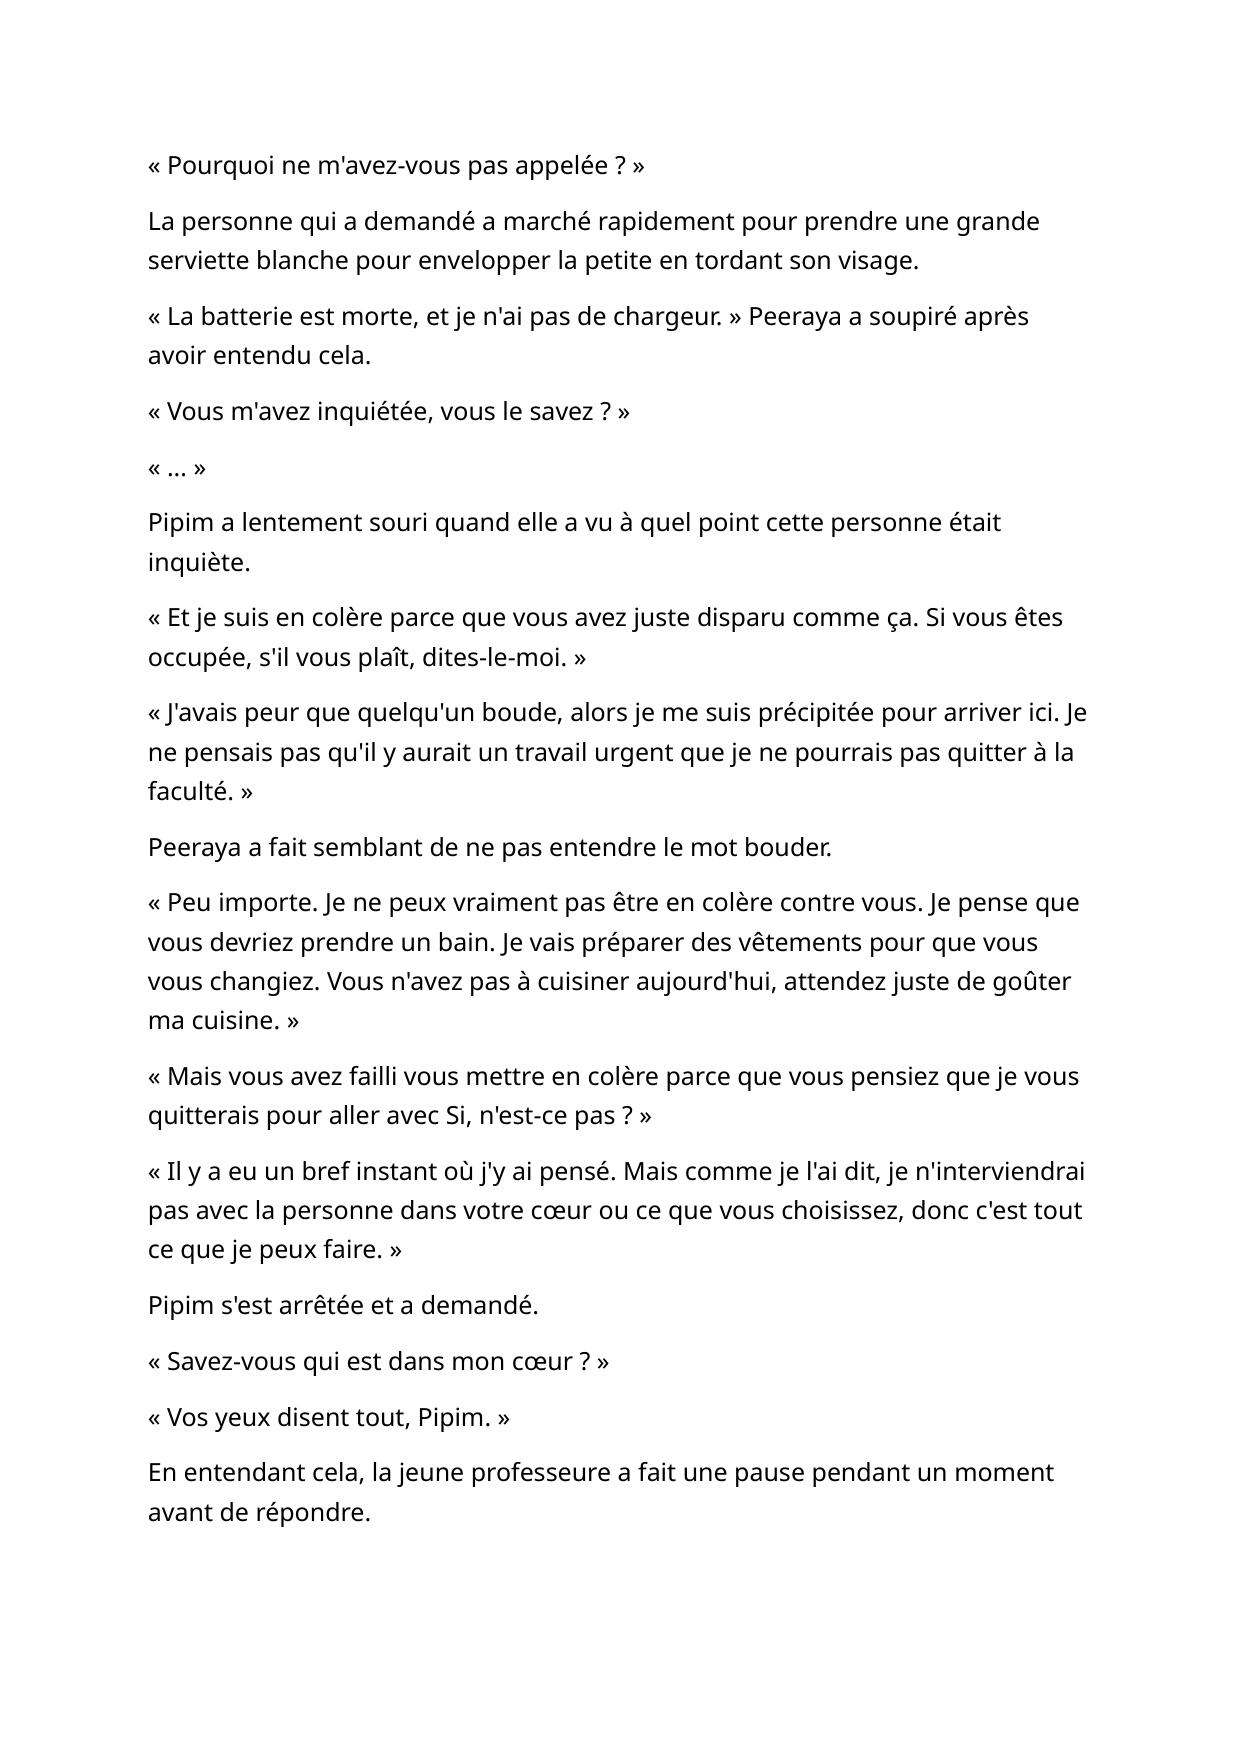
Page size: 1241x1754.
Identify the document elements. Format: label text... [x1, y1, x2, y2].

text Pipim s'est arrêtée et a demandé. [148, 1288, 1093, 1322]
text « J'avais peur que quelqu'un boude, alors je me suis précipitée pour arriver ici. Je ne pensais pas qu'il y aurait un travail urgent que je ne pourrais pas quitter à la faculté. » [148, 695, 1093, 807]
text « Pourquoi ne m'avez-vous pas appelée ? » [148, 148, 1093, 182]
text « Peu importe. Je ne peux vraiment pas être en colère contre vous. Je pense que vous devriez prendre un bain. Je vais préparer des vêtements pour que vous vous changiez. Vous n'avez pas à cuisiner aujourd'hui, attendez juste de goûter ma cuisine. » [148, 885, 1093, 1037]
text « Vos yeux disent tout, Pipim. » [148, 1399, 1093, 1433]
text En entendant cela, la jeune professeure a fait une pause pendant un moment avant de répondre. [148, 1455, 1093, 1528]
text « Savez-vous qui est dans mon cœur ? » [148, 1343, 1093, 1377]
text Peeraya a fait semblant de ne pas entendre le mot bouder. [148, 829, 1093, 863]
text Pipim a lentement souri quand elle a vu à quel point cette personne était inquiète. [148, 505, 1093, 578]
text « Vous m'avez inquiétée, vous le savez ? » [148, 393, 1093, 427]
text « La batterie est morte, et je n'ai pas de chargeur. » Peeraya a soupiré après avoir entendu cela. [148, 298, 1093, 372]
text « Il y a eu un bref instant où j'y ai pensé. Mais comme je l'ai dit, je n'interviendrai pas avec la personne dans votre cœur ou ce que vous choisissez, donc c'est tout ce que je peux faire. » [148, 1153, 1093, 1266]
text La personne qui a demandé a marché rapidement pour prendre une grande serviette blanche pour envelopper la petite en tordant son visage. [148, 203, 1093, 277]
text « Mais vous avez failli vous mettre en colère parce que vous pensiez que je vous quitterais pour aller avec Si, n'est-ce pas ? » [148, 1058, 1093, 1132]
text « Et je suis en colère parce que vous avez juste disparu comme ça. Si vous êtes occupée, s'il vous plaît, dites-le-moi. » [148, 600, 1093, 673]
text « ... » [148, 449, 1093, 483]
